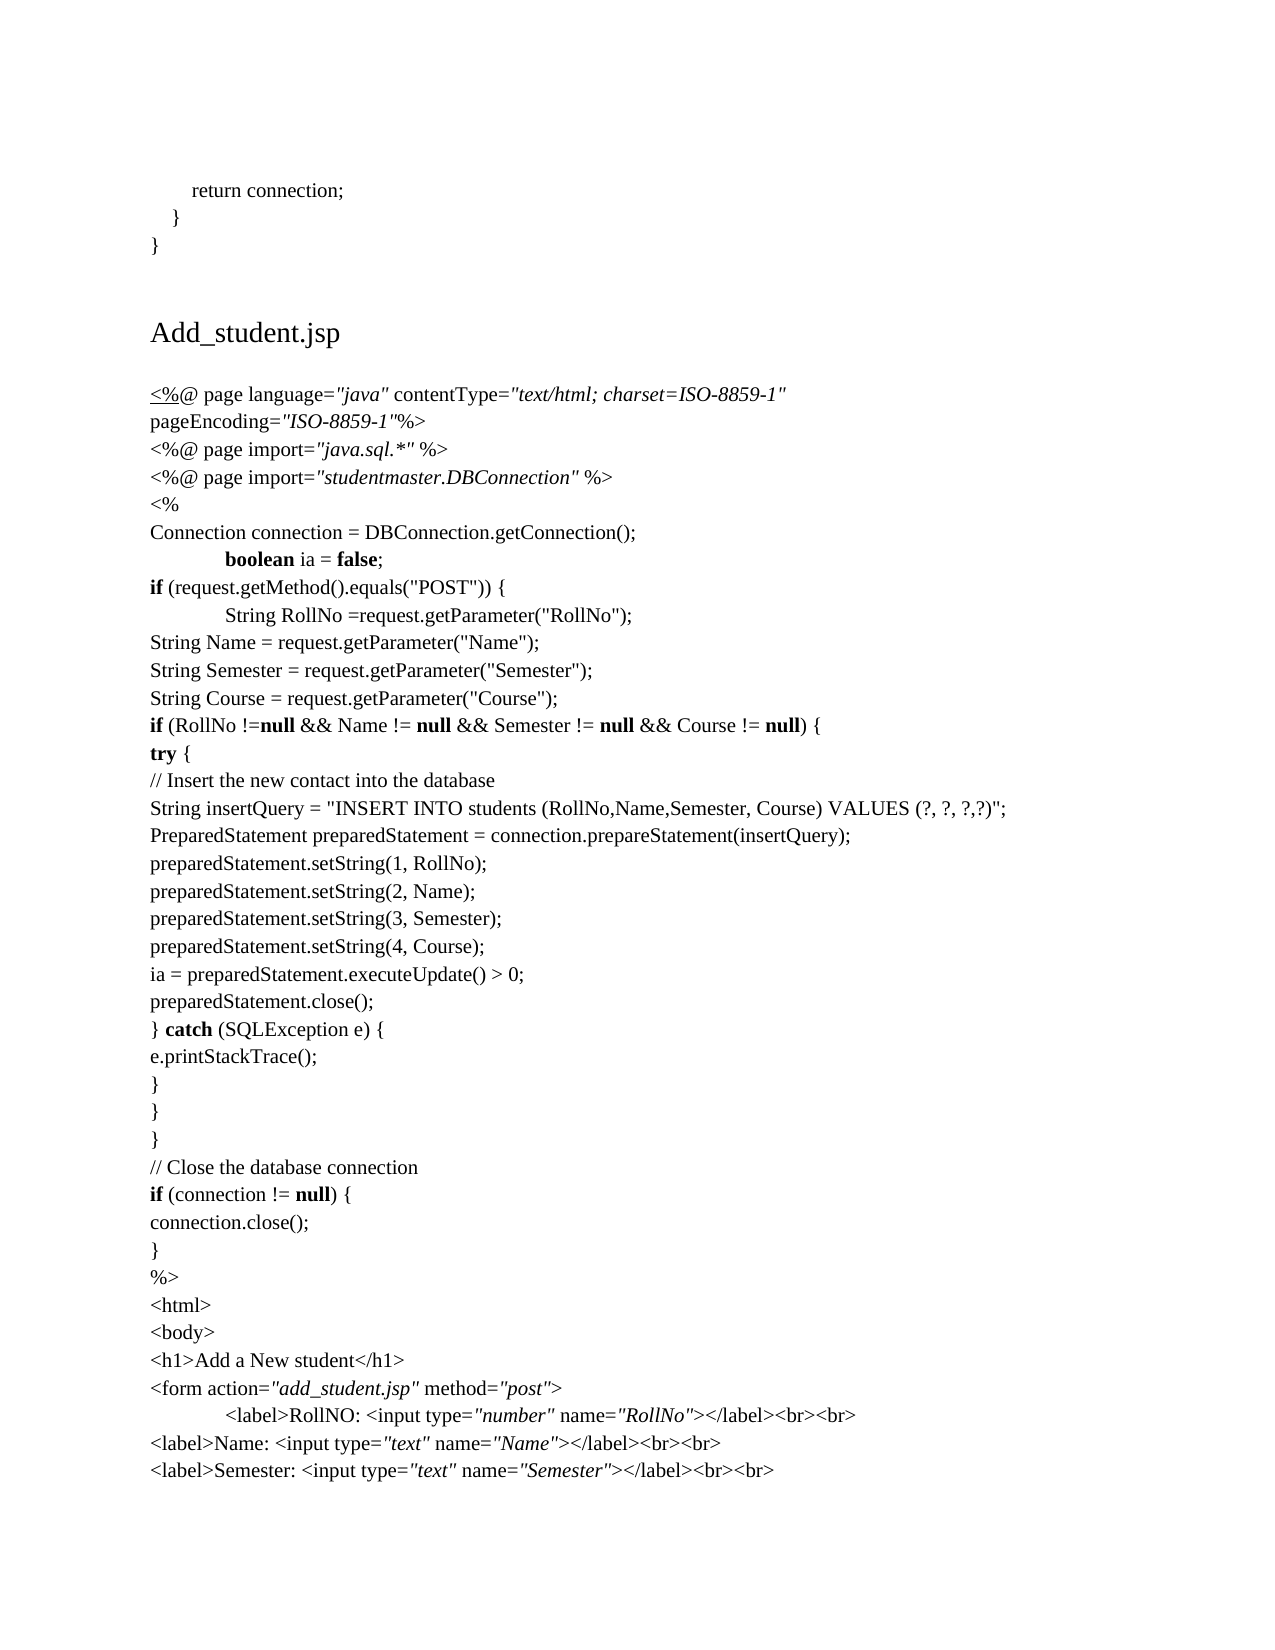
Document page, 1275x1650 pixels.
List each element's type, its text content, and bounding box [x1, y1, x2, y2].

text boolean ia = false; [150, 547, 1125, 571]
text preparedStatement.setString(4, Course); [150, 934, 1125, 958]
text e.printStackTrace(); [150, 1044, 1125, 1068]
text <label>Semester: <input type="text" name="Semester"></label><br><br> [150, 1458, 1125, 1482]
text <%@ page language="java" contentType="text/html; charset=ISO-8859-1" [150, 382, 1125, 406]
text String Semester = request.getParameter("Semester"); [150, 658, 1125, 682]
text preparedStatement.setString(1, RollNo); [150, 851, 1125, 875]
text Add_student.jsp [150, 316, 1125, 349]
text } [150, 1127, 1125, 1151]
text String Course = request.getParameter("Course"); [150, 685, 1125, 709]
text } catch (SQLException e) { [150, 1017, 1125, 1041]
text } [150, 1237, 1125, 1262]
text } [150, 1099, 1125, 1123]
text return connection; [150, 178, 1125, 202]
text PreparedStatement preparedStatement = connection.prepareStatement(insertQuery); [150, 823, 1125, 847]
text ia = preparedStatement.executeUpdate() > 0; [150, 961, 1125, 986]
text Connection connection = DBConnection.getConnection(); [150, 520, 1125, 544]
text if (RollNo !=null && Name != null && Semester != null && Course != null) { [150, 713, 1125, 737]
text if (connection != null) { [150, 1182, 1125, 1206]
text // Close the database connection [150, 1155, 1125, 1179]
text String RollNo =request.getParameter("RollNo"); [150, 603, 1125, 627]
text preparedStatement.close(); [150, 989, 1125, 1013]
text <% [150, 492, 1125, 516]
text try { [150, 741, 1125, 765]
text } [150, 205, 1125, 229]
text } [150, 233, 1125, 257]
text if (request.getMethod().equals("POST")) { [150, 575, 1125, 599]
text <body> [150, 1320, 1125, 1344]
text <%@ page import="java.sql.*" %> [150, 437, 1125, 461]
text } [150, 1072, 1125, 1096]
text <form action="add_student.jsp" method="post"> [150, 1376, 1125, 1399]
text <label>Name: <input type="text" name="Name"></label><br><br> [150, 1431, 1125, 1455]
text <h1>Add a New student</h1> [150, 1348, 1125, 1372]
text <%@ page import="studentmaster.DBConnection" %> [150, 464, 1125, 489]
text String insertQuery = "INSERT INTO students (RollNo,Name,Semester, Course) VALUES (?, ?, ?,?)"; [150, 796, 1125, 820]
text <html> [150, 1293, 1125, 1317]
text connection.close(); [150, 1210, 1125, 1234]
text // Insert the new contact into the database [150, 768, 1125, 792]
text String Name = request.getParameter("Name"); [150, 630, 1125, 654]
text <label>RollNO: <input type="number" name="RollNo"></label><br><br> [150, 1403, 1125, 1427]
text pageEncoding="ISO-8859-1"%> [150, 409, 1125, 433]
text preparedStatement.setString(2, Name); [150, 879, 1125, 903]
text %> [150, 1265, 1125, 1289]
text preparedStatement.setString(3, Semester); [150, 906, 1125, 930]
